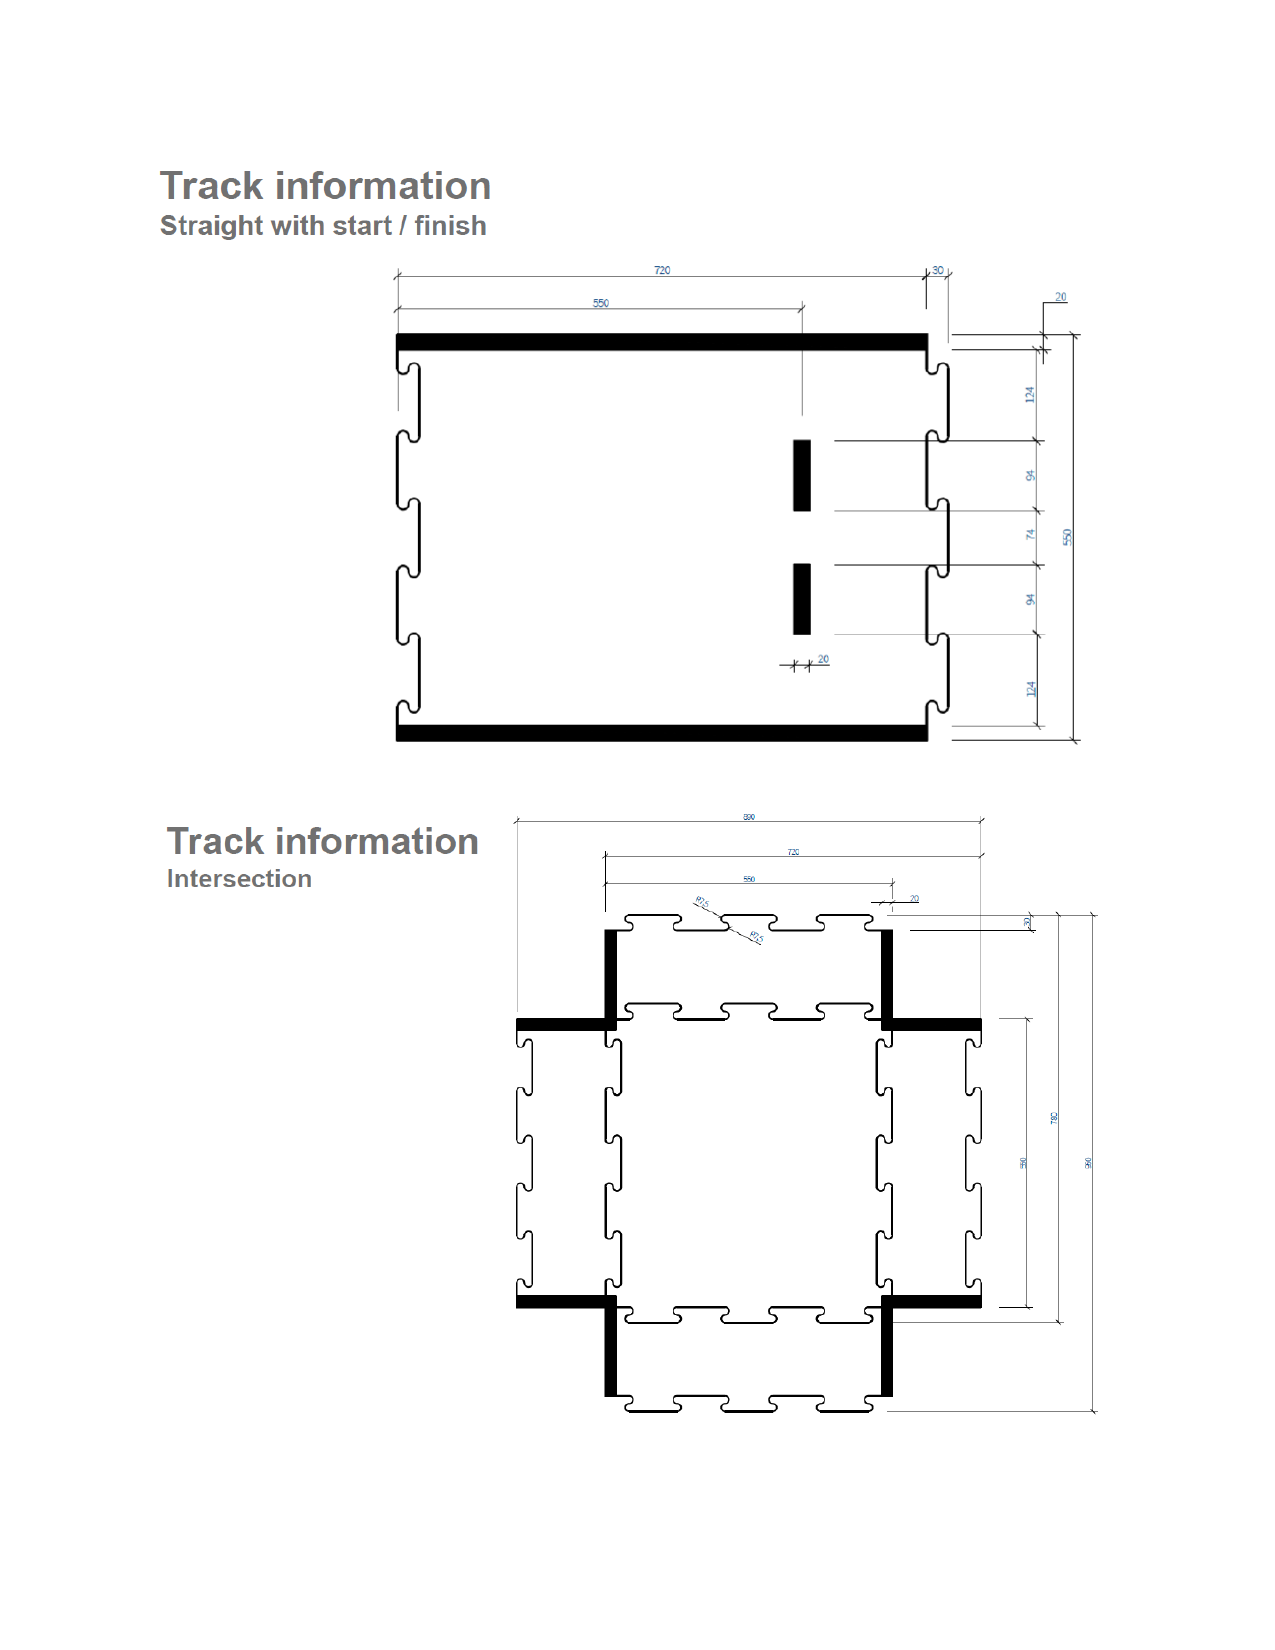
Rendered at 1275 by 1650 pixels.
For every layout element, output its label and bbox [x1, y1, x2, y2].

picture [150, 796, 1125, 1440]
picture [150, 150, 1125, 778]
